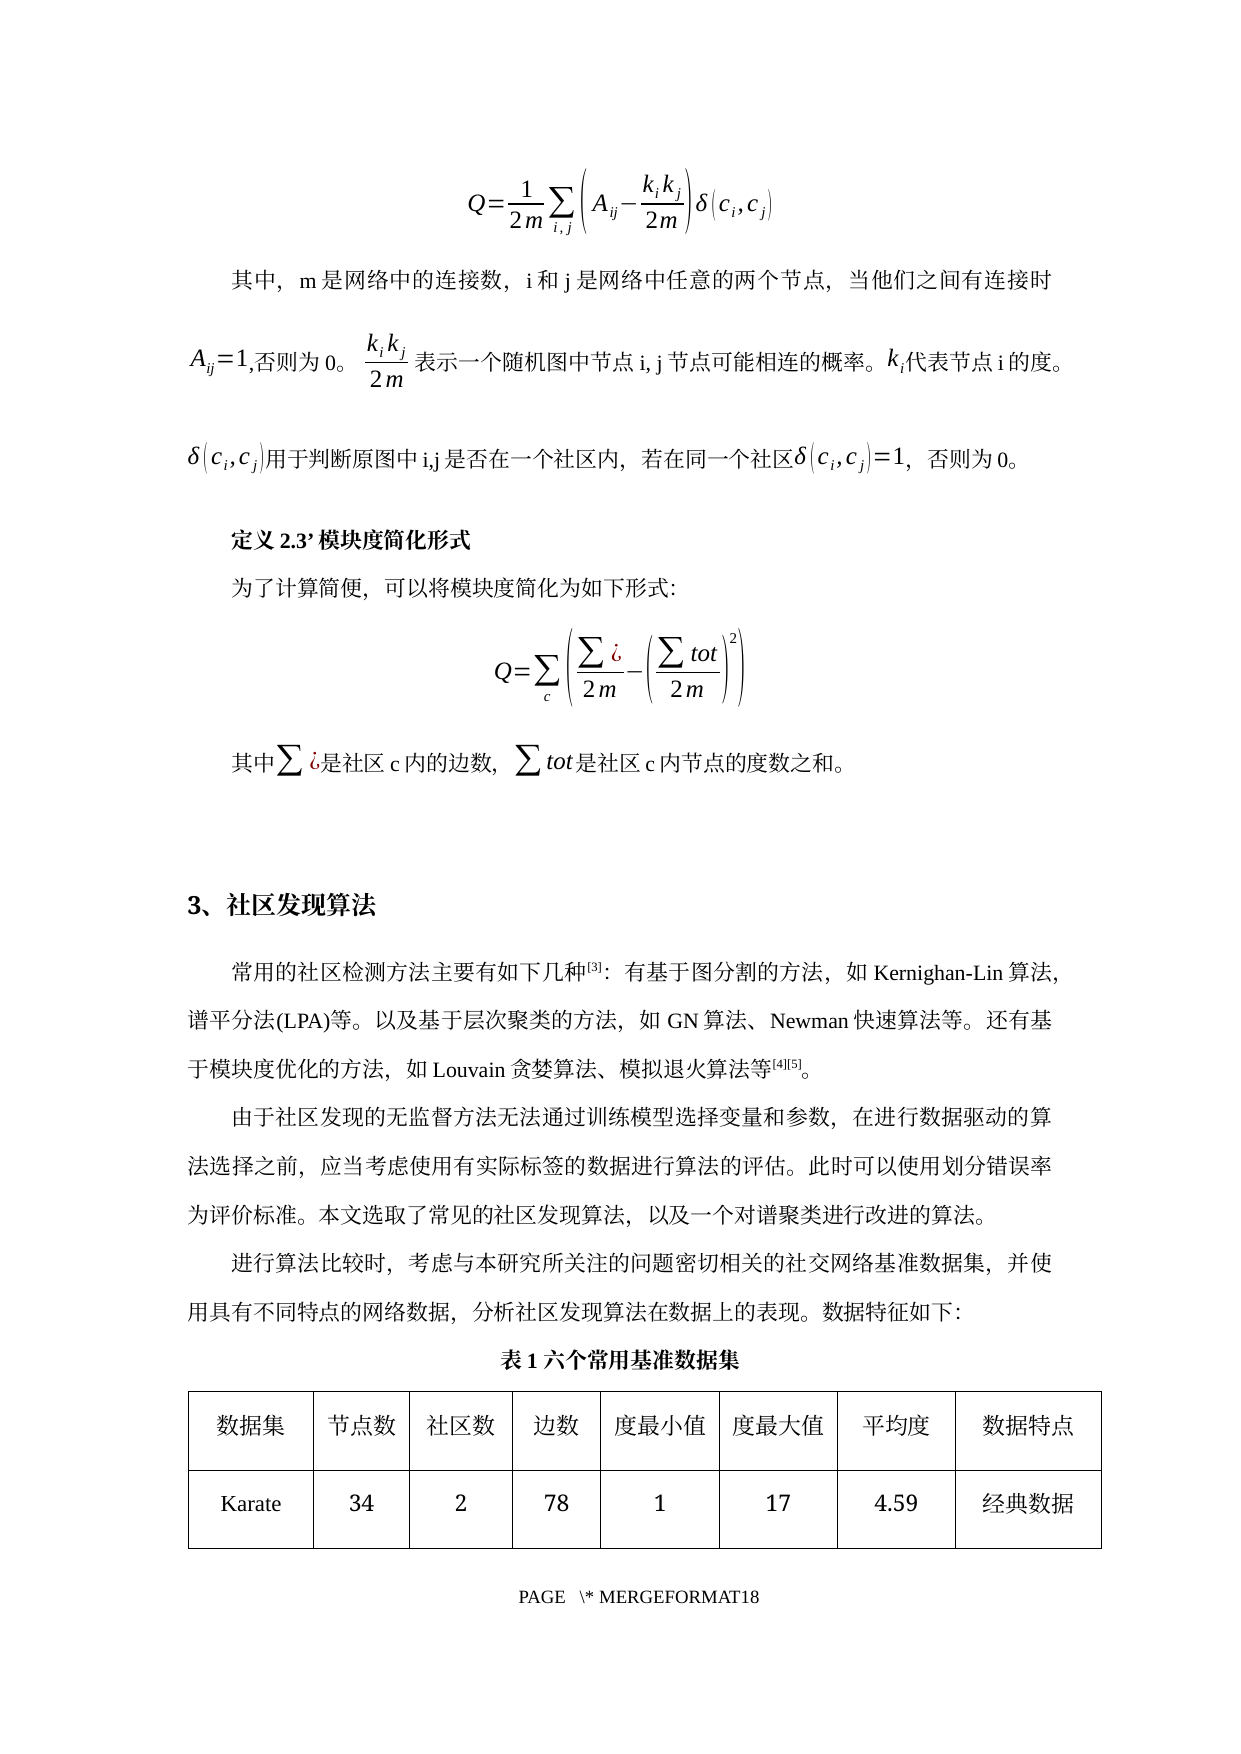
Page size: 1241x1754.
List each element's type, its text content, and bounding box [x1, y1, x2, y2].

table_cell 2 [410, 1471, 512, 1548]
text 为了计算简便，可以将模块度简化为如下形式： [187, 571, 1053, 603]
table_cell 34 [314, 1471, 409, 1548]
text 表1 六个常用基准数据集 [187, 1343, 1053, 1375]
text 定义2.3’ 模块度简化形式 [187, 523, 1053, 555]
table_cell 经典数据 [956, 1471, 1101, 1548]
table_cell 4.59 [838, 1471, 955, 1548]
table_header 度最小值 [601, 1392, 719, 1469]
text 3、社区发现算法 [187, 871, 1053, 936]
table_header 数据集 [189, 1392, 313, 1469]
text 常用的社区检测方法主要有如下几种[3]：有基于图分割的方法，如Kernighan-Lin算法，谱平分法(LPA)等。以及基于层次聚类的方法，如GN算法、Newman快速算法等。还有基于模块度优化的方法，如Louvain贪婪算法、模拟退火算法等[4][5]。 [187, 954, 1053, 1084]
table_cell 78 [513, 1471, 600, 1548]
text 进行算法比较时，考虑与本研究所关注的问题密切相关的社交网络基准数据集，并使用具有不同特点的网络数据，分析社区发现算法在数据上的表现。数据特征如下： [187, 1246, 1053, 1327]
table_cell 1 [601, 1471, 719, 1548]
text 其中，m是网络中的连接数，i和j是网络中任意的两个节点，当他们之间有连接时,否则为0。 表示一个随机图中节点i, j节点可能相连的概率。代表节点i的度。用于判断原图中i,j是否在一个社区内，若在同一个社区，否则为0。 [187, 263, 1053, 491]
text 其中是社区c内的边数，是社区c内节点的度数之和。 [187, 729, 1053, 794]
text 由于社区发现的无监督方法无法通过训练模型选择变量和参数，在进行数据驱动的算法选择之前，应当考虑使用有实际标签的数据进行算法的评估。此时可以使用划分错误率为评价标准。本文选取了常见的社区发现算法，以及一个对谱聚类进行改进的算法。 [187, 1100, 1053, 1230]
table_header 平均度 [838, 1392, 955, 1469]
table_header 社区数 [410, 1392, 512, 1469]
table_header 数据特点 [956, 1392, 1101, 1469]
table_header 节点数 [314, 1392, 409, 1469]
table_header 边数 [513, 1392, 600, 1469]
table_cell Karate [189, 1471, 313, 1548]
table_header 度最大值 [720, 1392, 837, 1469]
table_cell 17 [720, 1471, 837, 1548]
